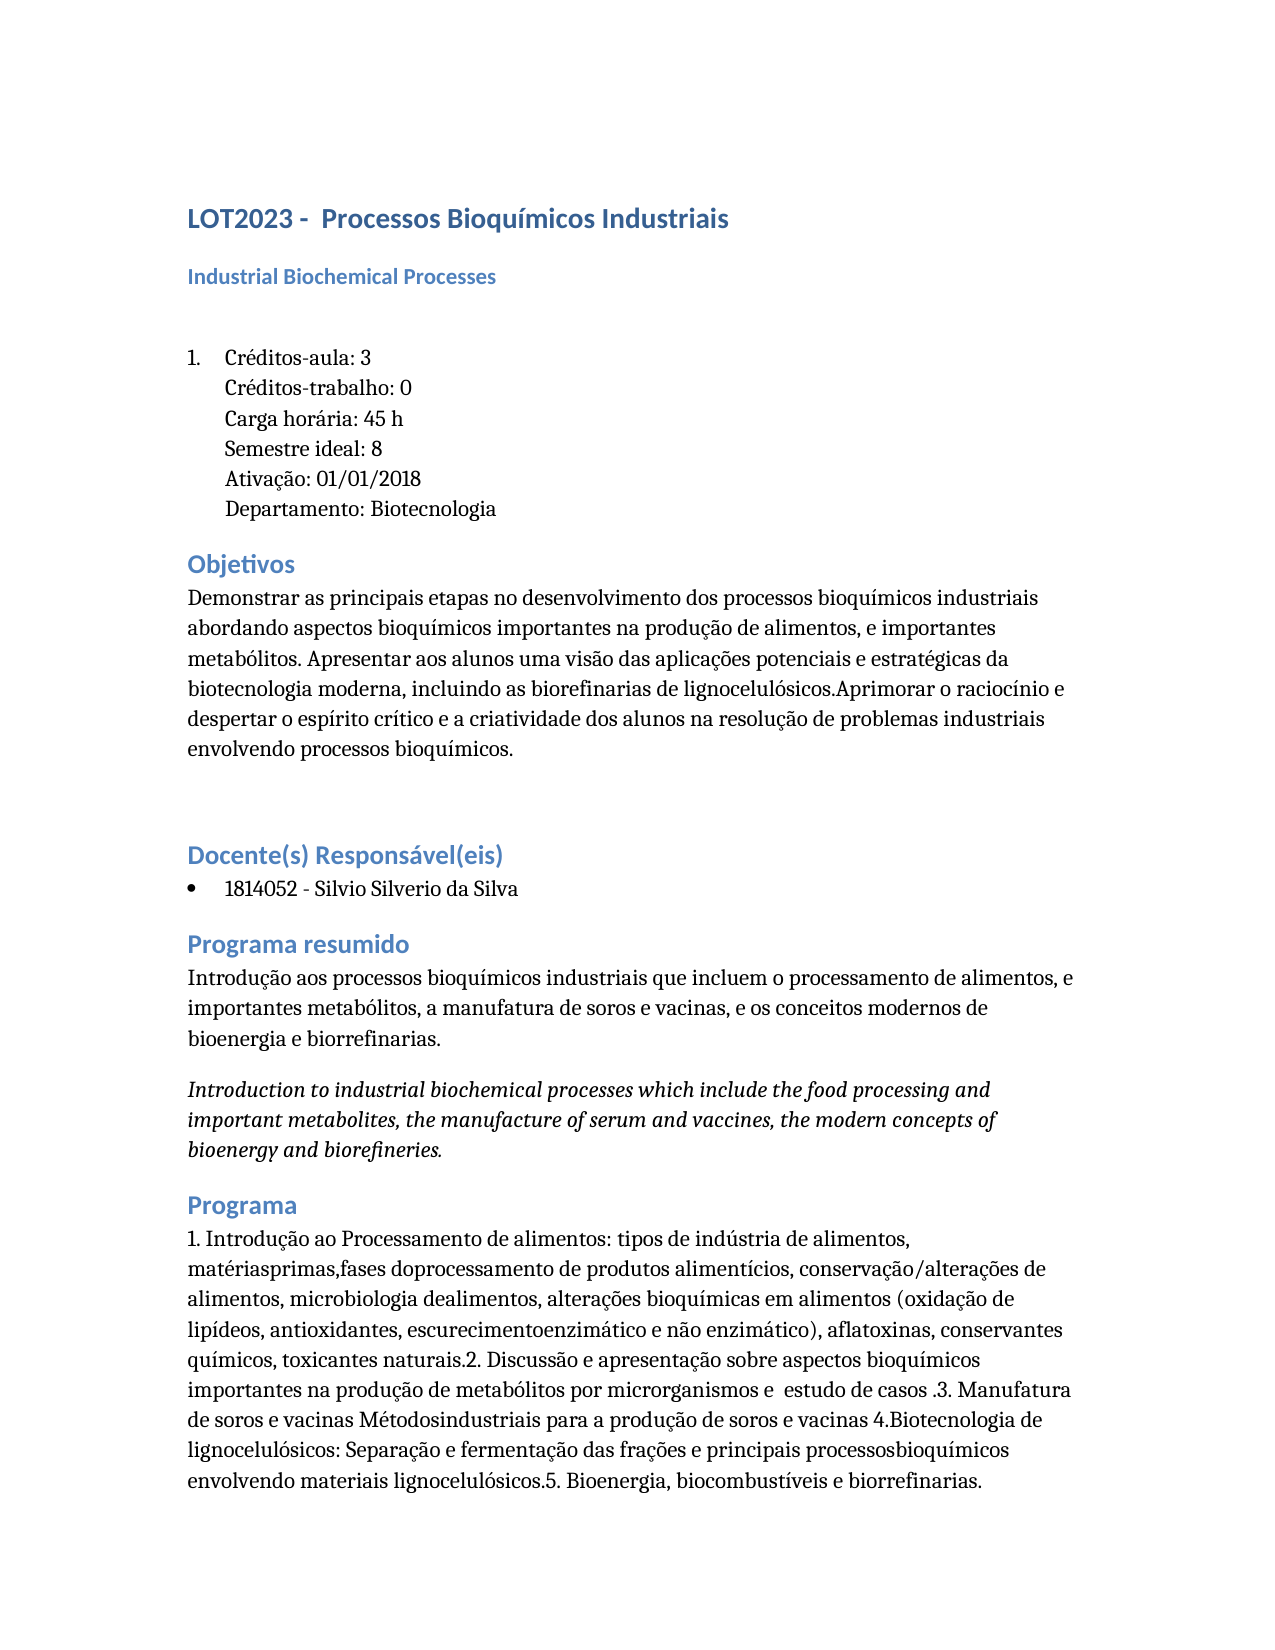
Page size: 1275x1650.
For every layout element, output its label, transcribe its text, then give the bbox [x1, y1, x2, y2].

text Demonstrar as principais etapas no desenvolvimento dos processos bioquímicos industriais abordando aspectos bioquímicos importantes na produção de alimentos, e importantes metabólitos. Apresentar aos alunos uma visão das aplicações potenciais e estratégicas da biotecnologia moderna, incluindo as biorefinarias de lignocelulósicos.Aprimorar o raciocínio e despertar o espírito crítico e a criatividade dos alunos na resolução de problemas industriais envolvendo processos bioquímicos. [187, 585, 1087, 762]
list Créditos-aula: 3 Créditos-trabalho: 0 Carga horária: 45 h Semestre ideal: 8 Ativação: 01/01/2018 Departamento: Biotecnologia [187, 345, 1087, 522]
text Introduction to industrial biochemical processes which include the food processing and important metabolites, the manufacture of serum and vaccines, the modern concepts of bioenergy and biorefineries. [187, 1076, 1087, 1163]
text 1. Introdução ao Processamento de alimentos: tipos de indústria de alimentos, matériasprimas,fases doprocessamento de produtos alimentícios, conservação/alterações de alimentos, microbiologia dealimentos, alterações bioquímicas em alimentos (oxidação de lipídeos, antioxidantes, escurecimentoenzimático e não enzimático), aflatoxinas, conservantes químicos, toxicantes naturais.2. Discussão e apresentação sobre aspectos bioquímicos importantes na produção de metabólitos por microrganismos e estudo de casos .3. Manufatura de soros e vacinas Métodosindustriais para a produção de soros e vacinas 4.Biotecnologia de lignocelulósicos: Separação e fermentação das frações e principais processosbioquímicos envolvendo materiais lignocelulósicos.5. Bioenergia, biocombustíveis e biorrefinarias. [187, 1226, 1087, 1494]
text Introdução aos processos bioquímicos industriais que incluem o processamento de alimentos, e importantes metabólitos, a manufatura de soros e vacinas, e os conceitos modernos de bioenergia e biorrefinarias. [187, 965, 1087, 1052]
subtitle Programa resumido [187, 927, 1087, 960]
list 1814052 - Silvio Silverio da Silva [187, 876, 1087, 902]
subtitle Docente(s) Responsável(eis) [187, 838, 1087, 871]
subtitle Objetivos [187, 547, 1087, 580]
subtitle Industrial Biochemical Processes [187, 262, 1087, 290]
subtitle Programa [187, 1188, 1087, 1221]
subtitle LOT2023 - Processos Bioquímicos Industriais [187, 200, 1087, 236]
